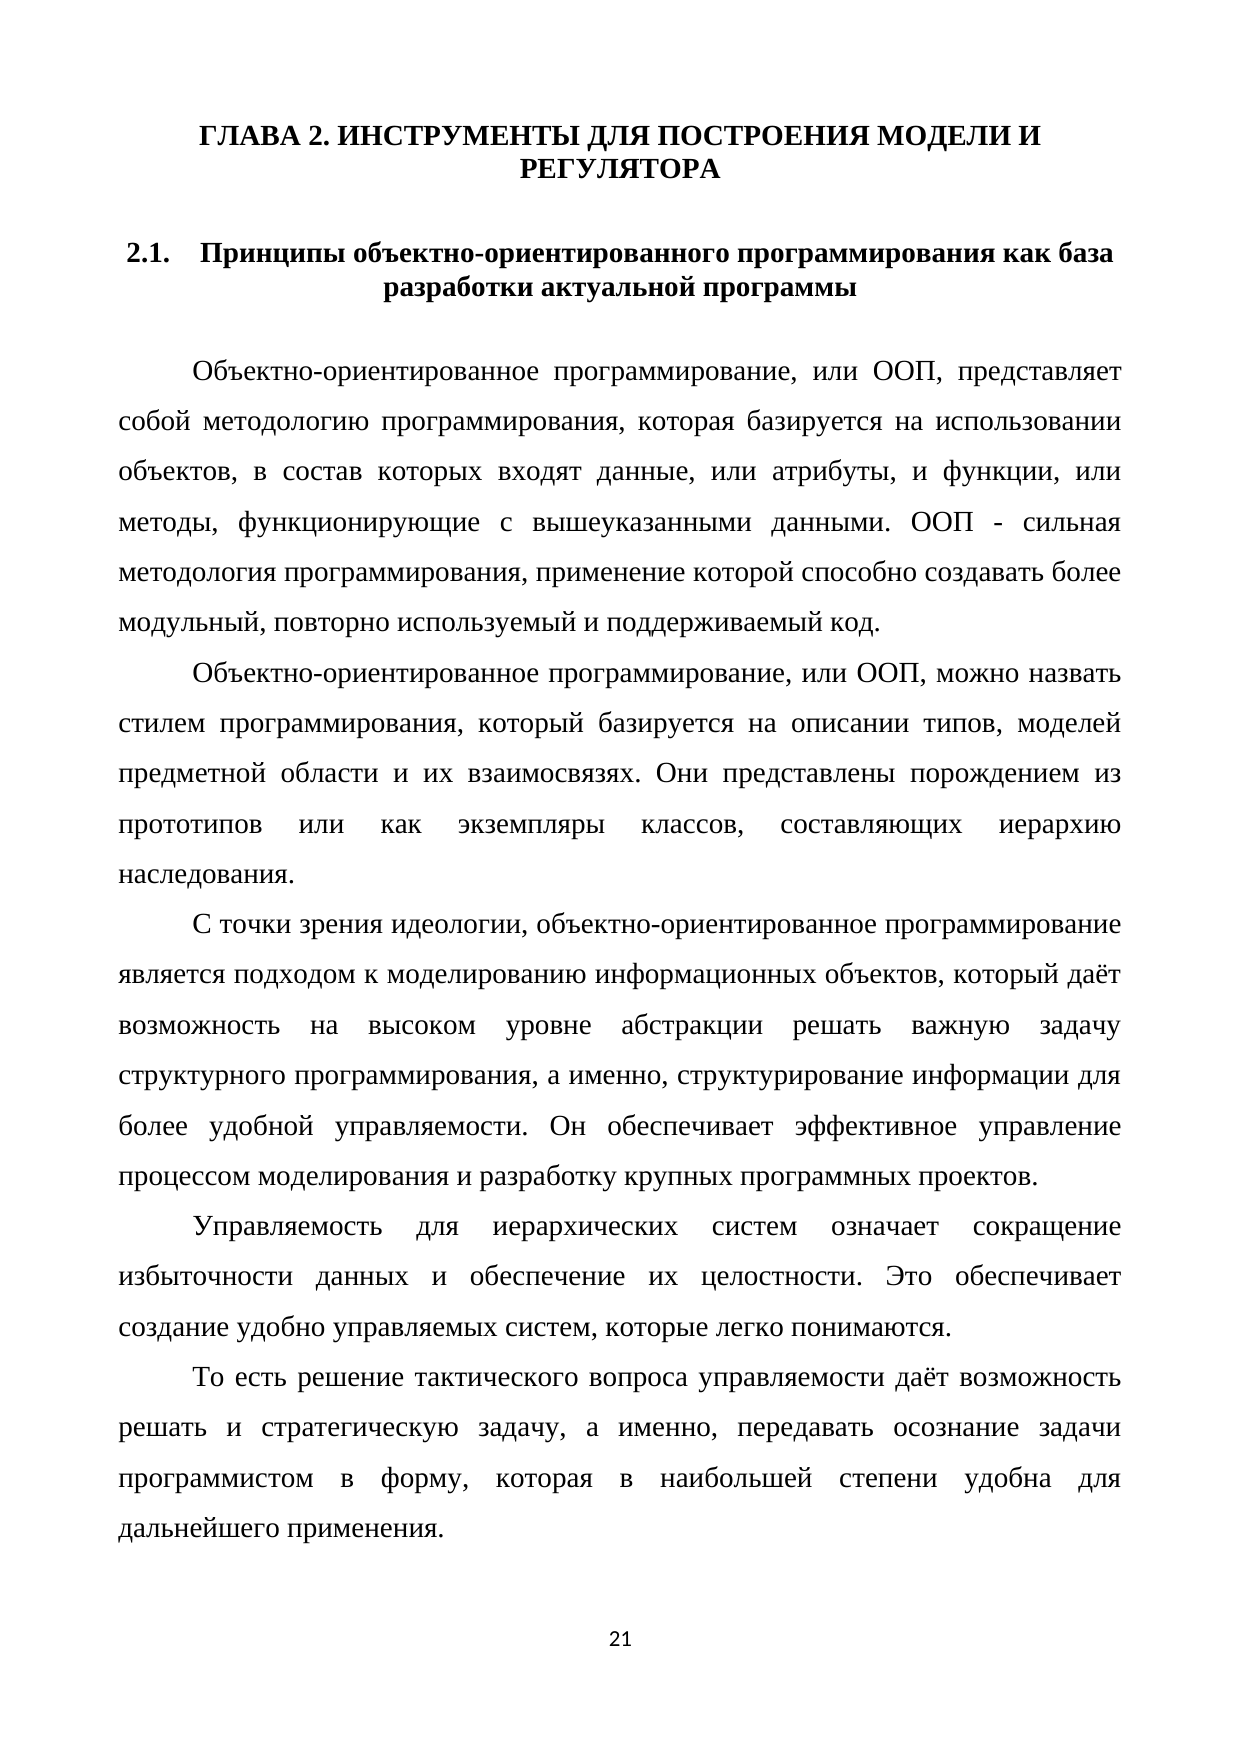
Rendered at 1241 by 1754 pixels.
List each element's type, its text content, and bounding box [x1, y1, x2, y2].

text ГЛАВА 2. ИНСТРУМЕНТЫ ДЛЯ ПОСТРОЕНИЯ МОДЕЛИ И РЕГУЛЯТОРА [118, 118, 1122, 185]
text Объектно-ориентированное программирование, или ООП, представляет собой методологию программирования, которая базируется на использовании объектов, в состав которых входят данные, или атрибуты, и функции, или методы, функционирующие с вышеуказанными данными. ООП - сильная методология программирования, применение которой способно создавать более модульный, повторно используемый и поддерживаемый код. [118, 353, 1122, 638]
text То есть решение тактического вопроса управляемости даёт возможность решать и стратегическую задачу, а именно, передавать осознание задачи программистом в форму, которая в наибольшей степени удобна для дальнейшего применения. [118, 1359, 1122, 1544]
list Принципы объектно-ориентированного программирования как база разработки актуальной программы [118, 236, 1122, 303]
text Объектно-ориентированное программирование, или ООП, можно назвать стилем программирования, который базируется на описании типов, моделей предметной области и их взаимосвязях. Они представлены порождением из прототипов или как экземпляры классов, составляющих иерархию наследования. [118, 655, 1122, 889]
text Управляемость для иерархических систем означает сокращение избыточности данных и обеспечение их целостности. Это обеспечивает создание удобно управляемых систем, которые легко понимаются. [118, 1208, 1122, 1342]
text С точки зрения идеологии, объектно-ориентированное программирование является подходом к моделированию информационных объектов, который даёт возможность на высоком уровне абстракции решать важную задачу структурного программирования, а именно, структурирование информации для более удобной управляемости. Он обеспечивает эффективное управление процессом моделирования и разработку крупных программных проектов. [118, 906, 1122, 1191]
